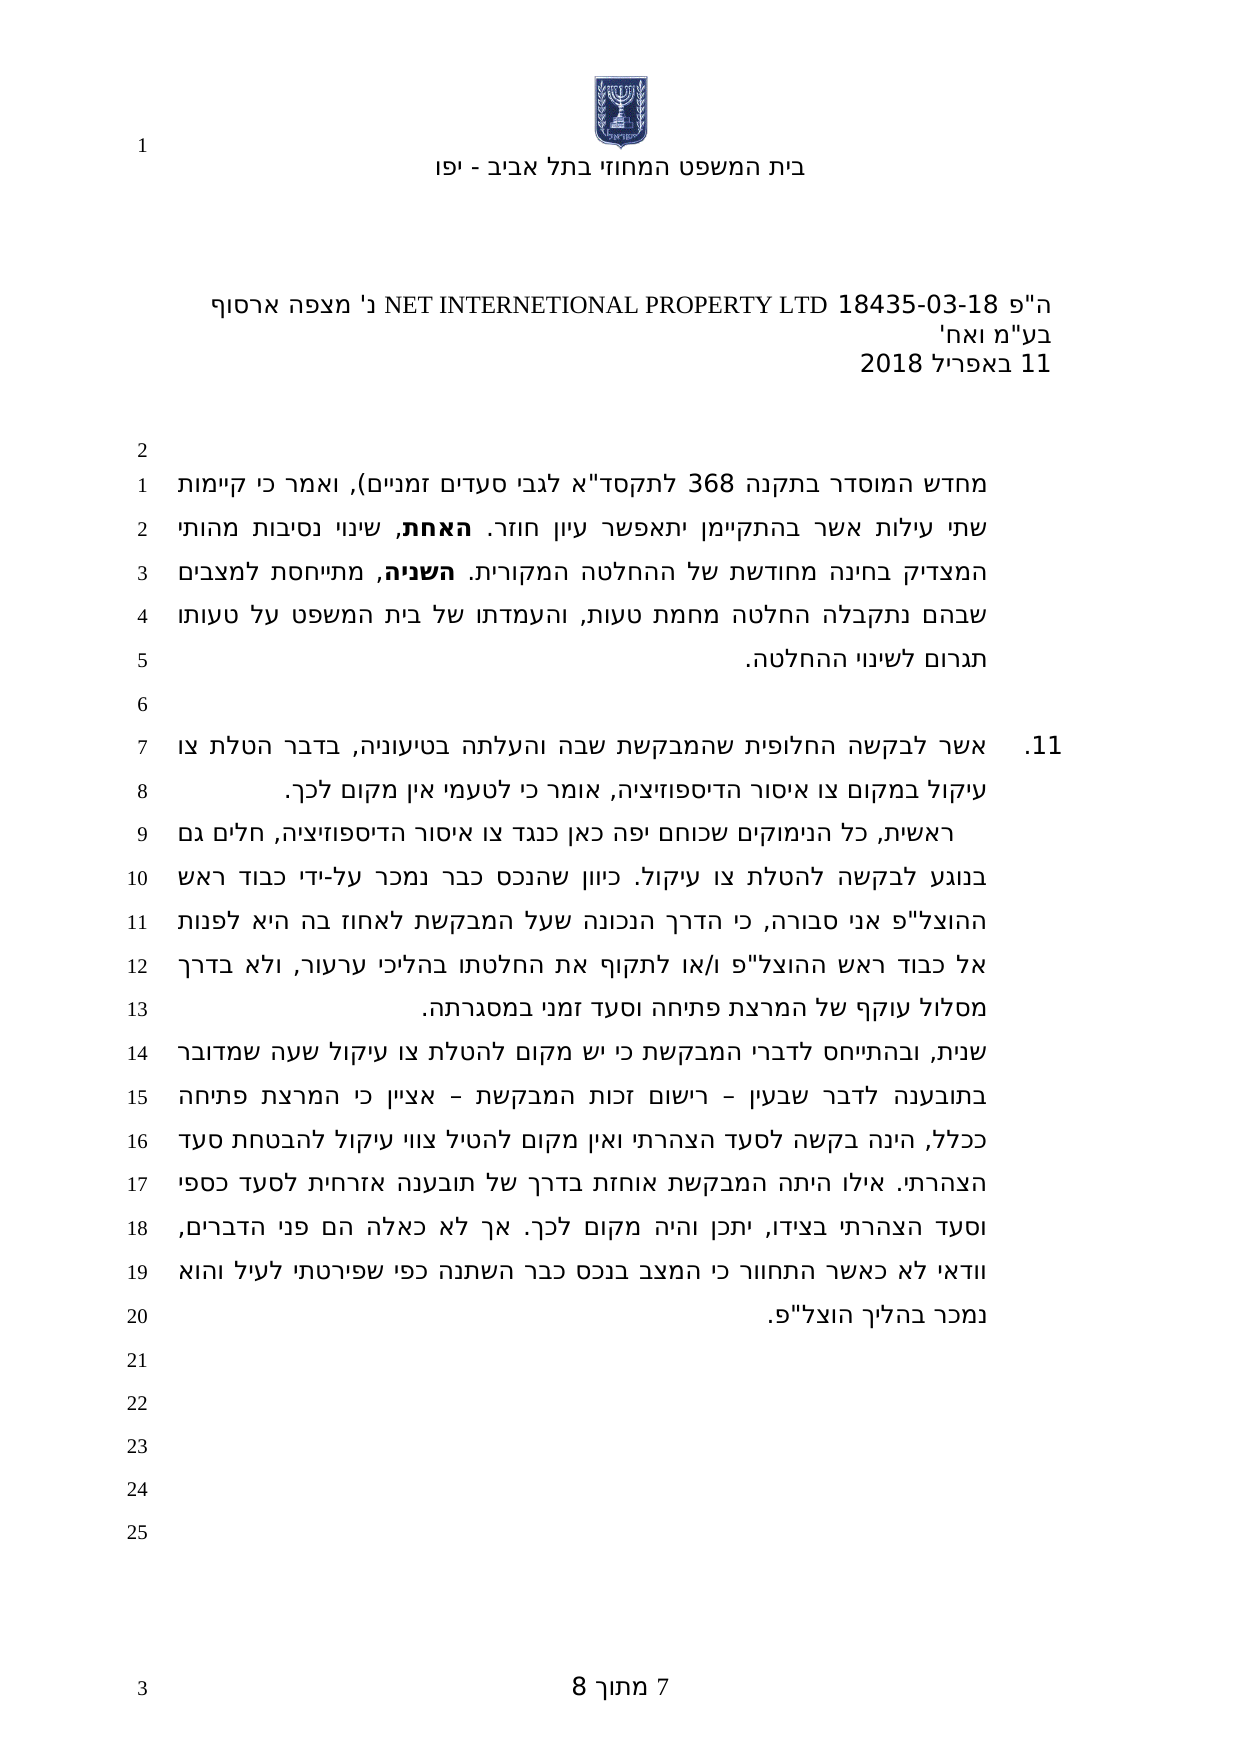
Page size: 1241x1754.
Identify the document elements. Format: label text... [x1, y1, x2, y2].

picture [589, 75, 651, 152]
text 11. אשר לבקשה החלופית שהמבקשת שבה והעלתה בטיעוניה, בדבר הטלת צו עיקול במקום צו איסור הדיספוזיציה, אומר כי לטעמי אין מקום לכך. [177, 731, 1063, 804]
text ראשית, כל הנימוקים שכוחם יפה כאן כנגד צו איסור הדיספוזיציה, חלים גם בנוגע לבקשה להטלת צו עיקול. כיוון שהנכס כבר נמכר על-ידי כבוד ראש ההוצל"פ אני סבורה, כי הדרך הנכונה שעל המבקשת לאחוז בה היא לפנות אל כבוד ראש ההוצל"פ ו/או לתקוף את החלטתו בהליכי ערעור, ולא בדרך מסלול עוקף של המרצת פתיחה וסעד זמני במסגרתה. [177, 818, 1063, 1023]
text שנית, ובהתייחס לדברי המבקשת כי יש מקום להטלת צו עיקול שעה שמדובר בתובענה לדבר שבעין – רישום זכות המבקשת – אציין כי המרצת פתיחה ככלל, הינה בקשה לסעד הצהרתי ואין מקום להטיל צווי עיקול להבטחת סעד הצהרתי. אילו היתה המבקשת אוחזת בדרך של תובענה אזרחית לסעד כספי וסעד הצהרתי בצידו, יתכן והיה מקום לכך. אך לא כאלה הם פני הדברים, וודאי לא כאשר התחוור כי המצב בנכס כבר השתנה כפי שפירטתי לעיל והוא נמכר בהליך הוצל"פ. [177, 1037, 988, 1329]
